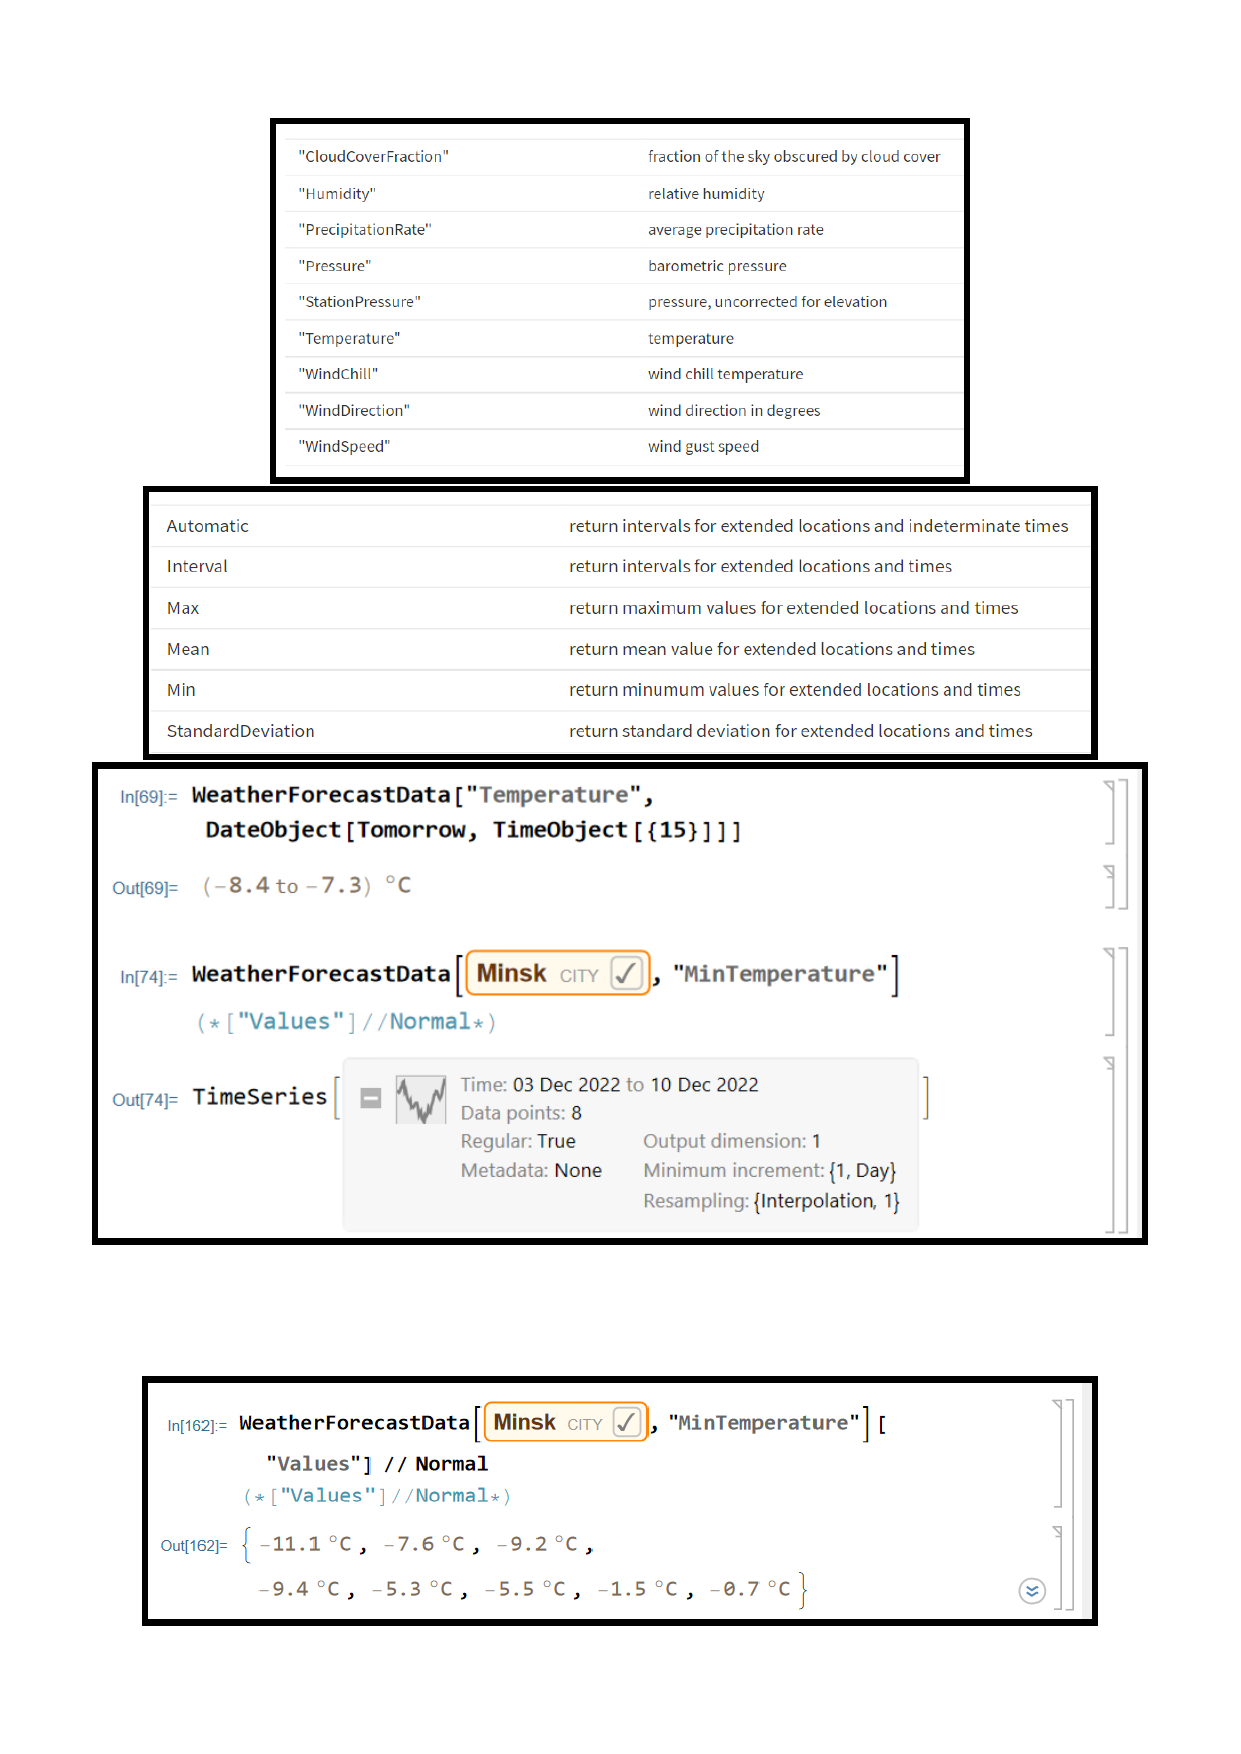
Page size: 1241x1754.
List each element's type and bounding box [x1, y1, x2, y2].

picture [98, 769, 1142, 1238]
picture [148, 1383, 1092, 1619]
picture [149, 492, 1091, 754]
picture [276, 124, 964, 477]
